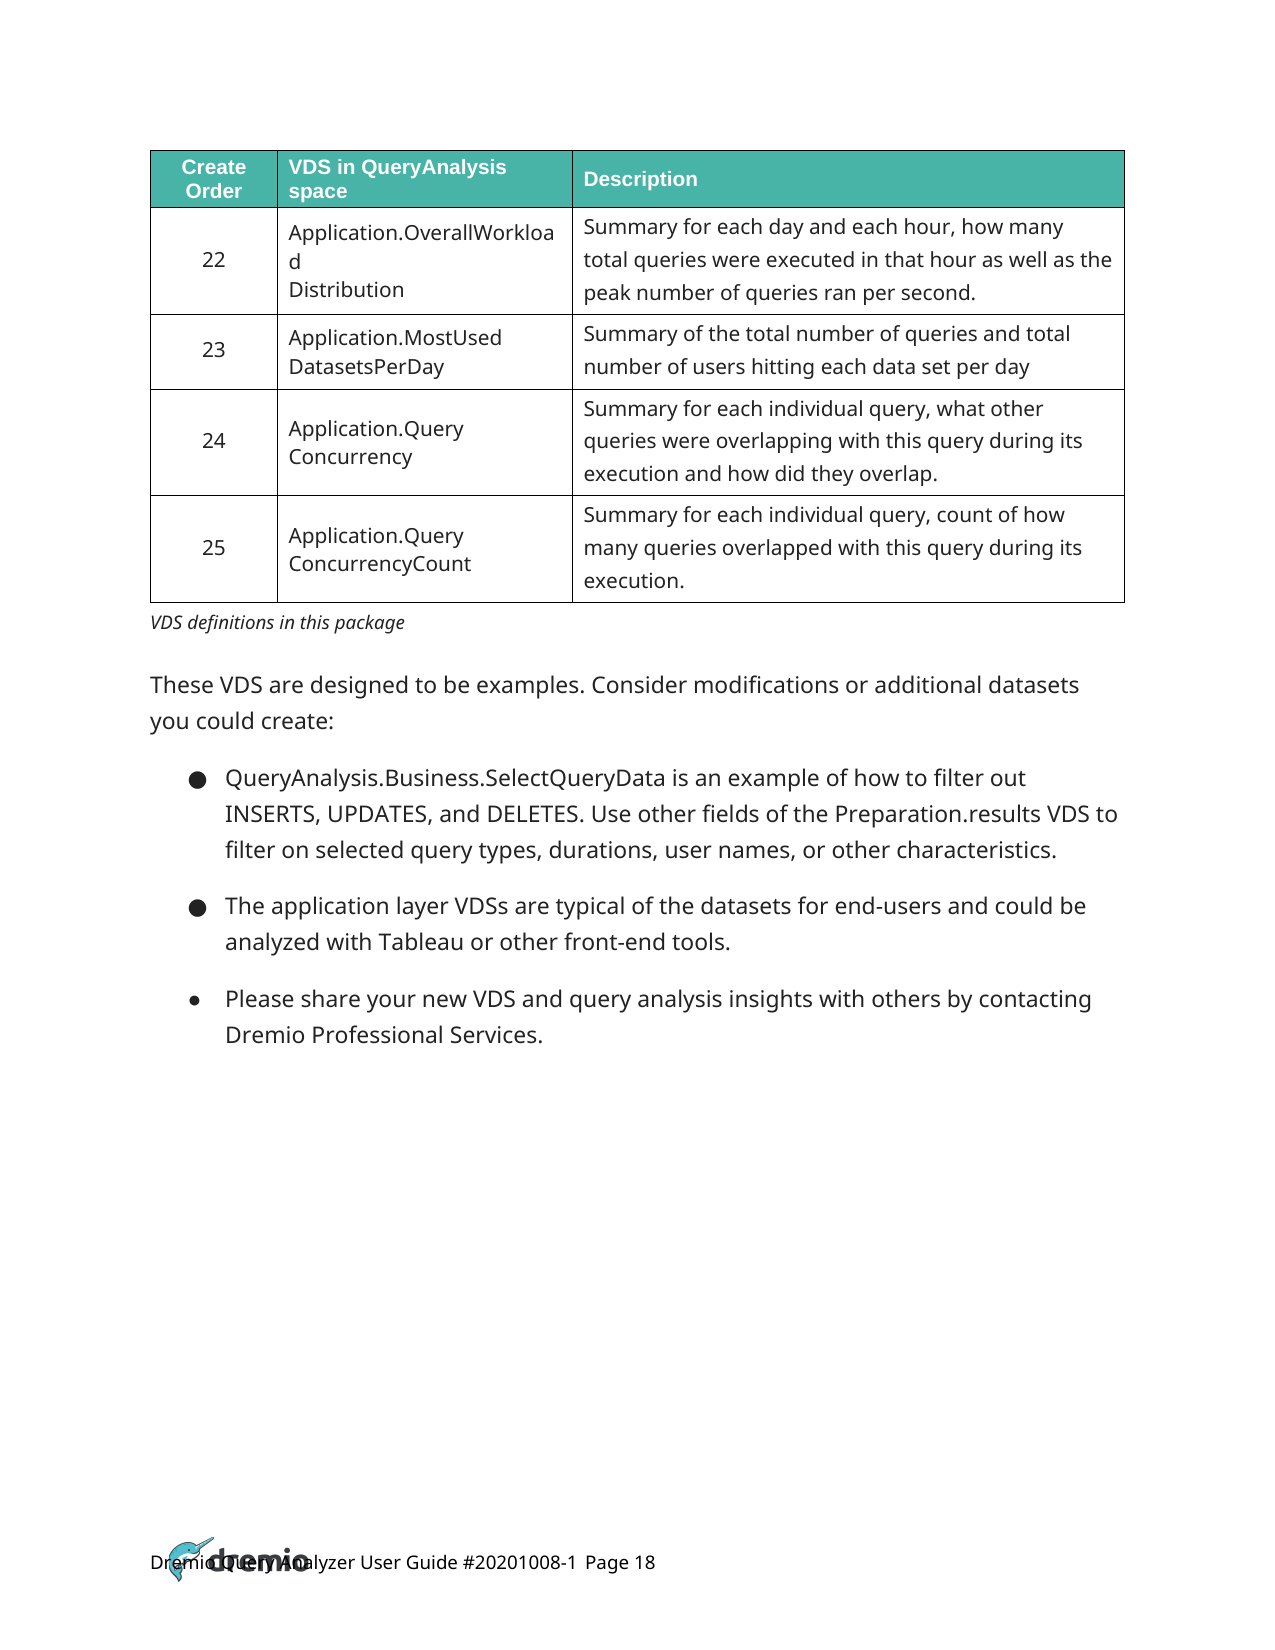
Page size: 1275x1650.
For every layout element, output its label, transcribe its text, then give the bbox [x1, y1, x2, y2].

table_cell 25 [151, 496, 277, 602]
table_cell 24 [151, 390, 277, 495]
table_cell Application.MostUsed DatasetsPerDay [278, 315, 572, 388]
table_cell Summary for each individual query, what other queries were overlapping with this query during its execution and how did they overlap. [573, 390, 1124, 495]
list Please share your new VDS and query analysis insights with others by contacting Dremio Professional Services. [187, 983, 1125, 1050]
table_cell Application.OverallWorkload Distribution [278, 208, 572, 314]
text These VDS are designed to be examples. Consider modifications or additional datasets you could create: [150, 669, 1125, 736]
table_cell Application.Query Concurrency [278, 390, 572, 495]
text VDS definitions in this package [150, 609, 1125, 635]
picture [168, 1537, 309, 1582]
table_header Create Order [151, 151, 277, 207]
table_header VDS in QueryAnalysis space [278, 151, 572, 207]
table_cell Application.Query ConcurrencyCount [278, 496, 572, 602]
list The application layer VDSs are typical of the datasets for end-users and could be analyzed with Tableau or other front-end tools. [187, 890, 1125, 957]
table_cell 23 [151, 315, 277, 388]
table_cell 22 [151, 208, 277, 314]
table_header Description [573, 151, 1124, 207]
table_cell Summary of the total number of queries and total number of users hitting each data set per day [573, 315, 1124, 388]
table_cell Summary for each day and each hour, how many total queries were executed in that hour as well as the peak number of queries ran per second. [573, 208, 1124, 314]
table_cell Summary for each individual query, count of how many queries overlapped with this query during its execution. [573, 496, 1124, 602]
list QueryAnalysis.Business.SelectQueryData is an example of how to filter out INSERTS, UPDATES, and DELETES. Use other fields of the Preparation.results VDS to filter on selected query types, durations, user names, or other characteristics. [187, 762, 1125, 865]
